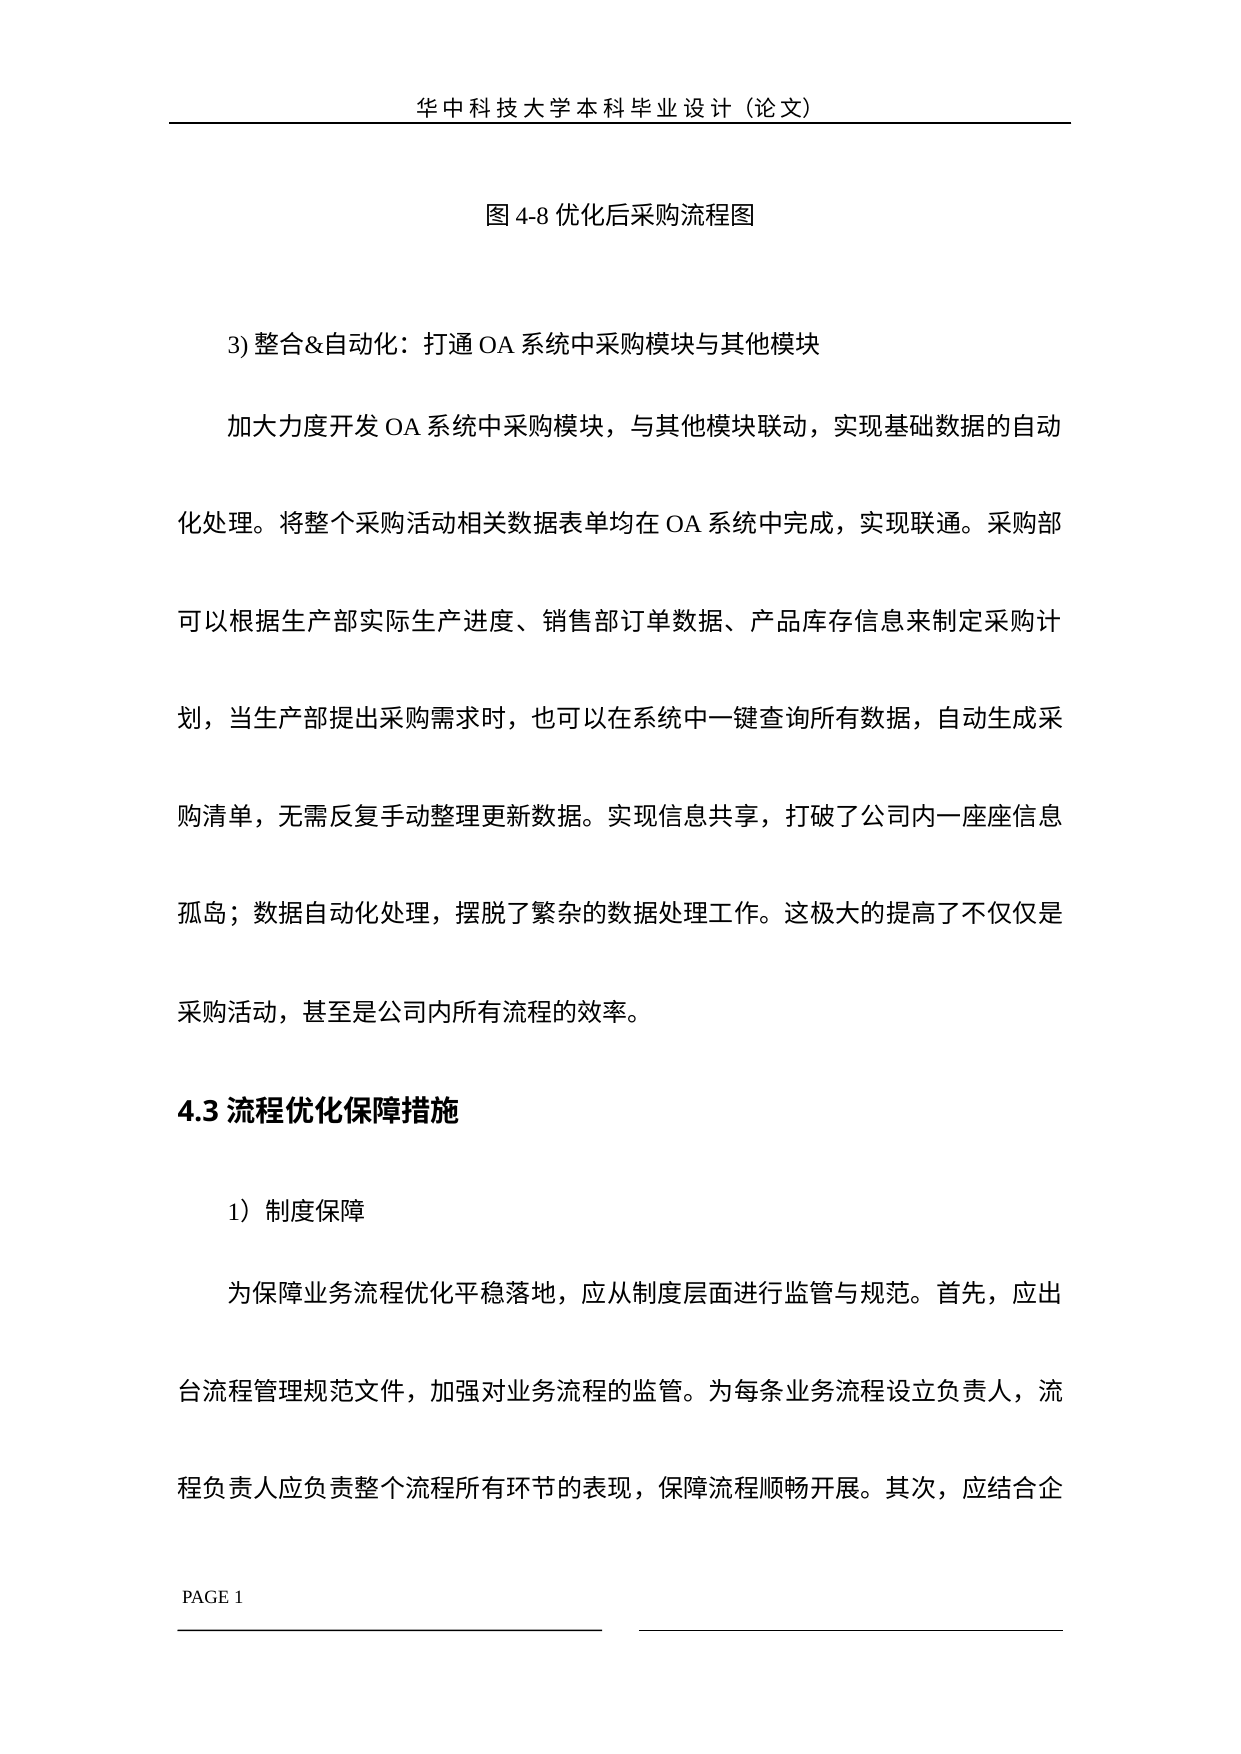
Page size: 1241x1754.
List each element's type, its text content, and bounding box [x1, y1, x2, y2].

text 加大力度开发OA系统中采购模块，与其他模块联动，实现基础数据的自动化处理。将整个采购活动相关数据表单均在OA系统中完成，实现联通。采购部可以根据生产部实际生产进度、销售部订单数据、产品库存信息来制定采购计划，当生产部提出采购需求时，也可以在系统中一键查询所有数据，自动生成采购清单，无需反复手动整理更新数据。实现信息共享，打破了公司内一座座信息孤岛；数据自动化处理，摆脱了繁杂的数据处理工作。这极大的提高了不仅仅是采购活动，甚至是公司内所有流程的效率。 [177, 393, 1063, 1043]
text 3) 整合&自动化：打通OA系统中采购模块与其他模块 [177, 311, 1063, 376]
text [177, 1261, 1063, 1521]
text 图4-8 优化后采购流程图 [177, 182, 1063, 247]
subtitle 4.3 流程优化保障措施 [177, 1078, 1063, 1143]
text 1）制度保障 [177, 1179, 1063, 1244]
